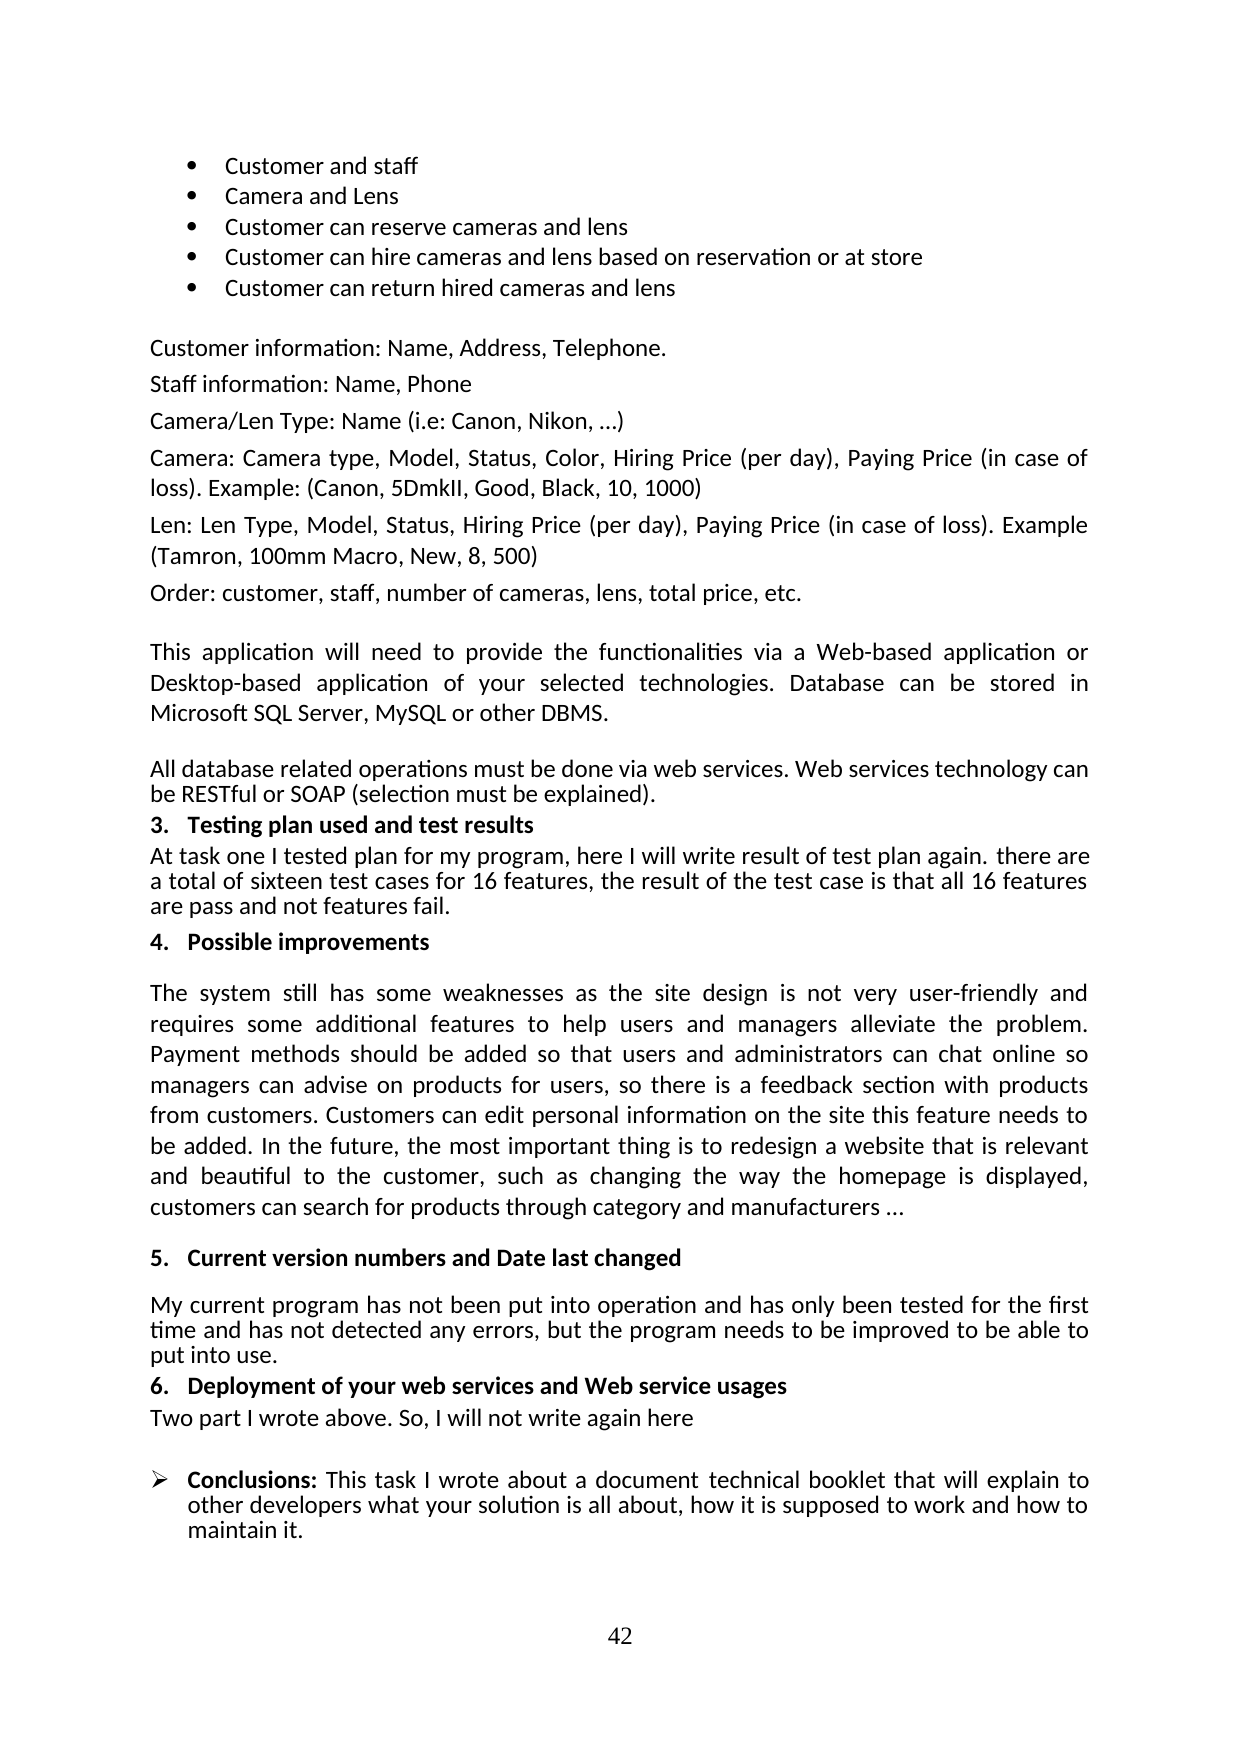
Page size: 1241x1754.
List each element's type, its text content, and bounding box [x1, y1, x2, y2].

list Current version numbers and Date last changed [150, 1242, 1090, 1273]
text The system still has some weaknesses as the site design is not very user-friendly and requires some additional features to help users and managers alleviate the problem. Payment methods should be added so that users and administrators can chat online so managers can advise on products for users, so there is a feedback section with products from customers. Customers can edit personal information on the site this feature needs to be added. In the future, the most important thing is to redesign a website that is relevant and beautiful to the customer, such as changing the way the homepage is displayed, customers can search for products through category and manufacturers ... [150, 977, 1090, 1221]
list Possible improvements [150, 926, 1090, 956]
text Camera/Len Type: Name (i.e: Canon, Nikon, …) [150, 405, 1090, 436]
list Conclusions: This task I wrote about a document technical booklet that will explain to other developers what your solution is all about, how it is supposed to work and how to maintain it. [150, 1468, 1090, 1543]
text Two part I wrote above. So, I will not write again here [150, 1406, 1090, 1431]
text My current program has not been put into operation and has only been tested for the first time and has not detected any errors, but the program needs to be improved to be able to put into use. [150, 1293, 1090, 1368]
text Camera: Camera type, Model, Status, Color, Hiring Price (per day), Paying Price (in case of loss). Example: (Canon, 5DmkII, Good, Black, 10, 1000) [150, 442, 1090, 503]
list Customer and staff [187, 150, 1090, 181]
text This application will need to provide the functionalities via a Web-based application or Desktop-based application of your selected technologies. Database can be stored in Microsoft SQL Server, MySQL or other DBMS. [150, 636, 1090, 728]
text At task one I tested plan for my program, here I will write result of test plan again. there are a total of sixteen test cases for 16 features, the result of the test case is that all 16 features are pass and not features fail. [150, 844, 1090, 919]
list Camera and Lens [187, 181, 1090, 211]
text Staff information: Name, Phone [150, 368, 1090, 399]
text All database related operations must be done via web services. Web services technology can be RESTful or SOAP (selection must be explained). [150, 757, 1090, 807]
text Len: Len Type, Model, Status, Hiring Price (per day), Paying Price (in case of loss). Example (Tamron, 100mm Macro, New, 8, 500) [150, 509, 1090, 570]
text Customer information: Name, Address, Telephone. [150, 332, 1090, 362]
text Order: customer, staff, number of cameras, lens, total price, etc. [150, 577, 1090, 607]
list Customer can return hired cameras and lens [187, 272, 1090, 303]
list Testing plan used and test results [150, 813, 1090, 838]
list Deployment of your web services and Web service usages [150, 1375, 1090, 1400]
list Customer can hire cameras and lens based on reservation or at store [187, 242, 1090, 272]
list Customer can reserve cameras and lens [187, 211, 1090, 242]
